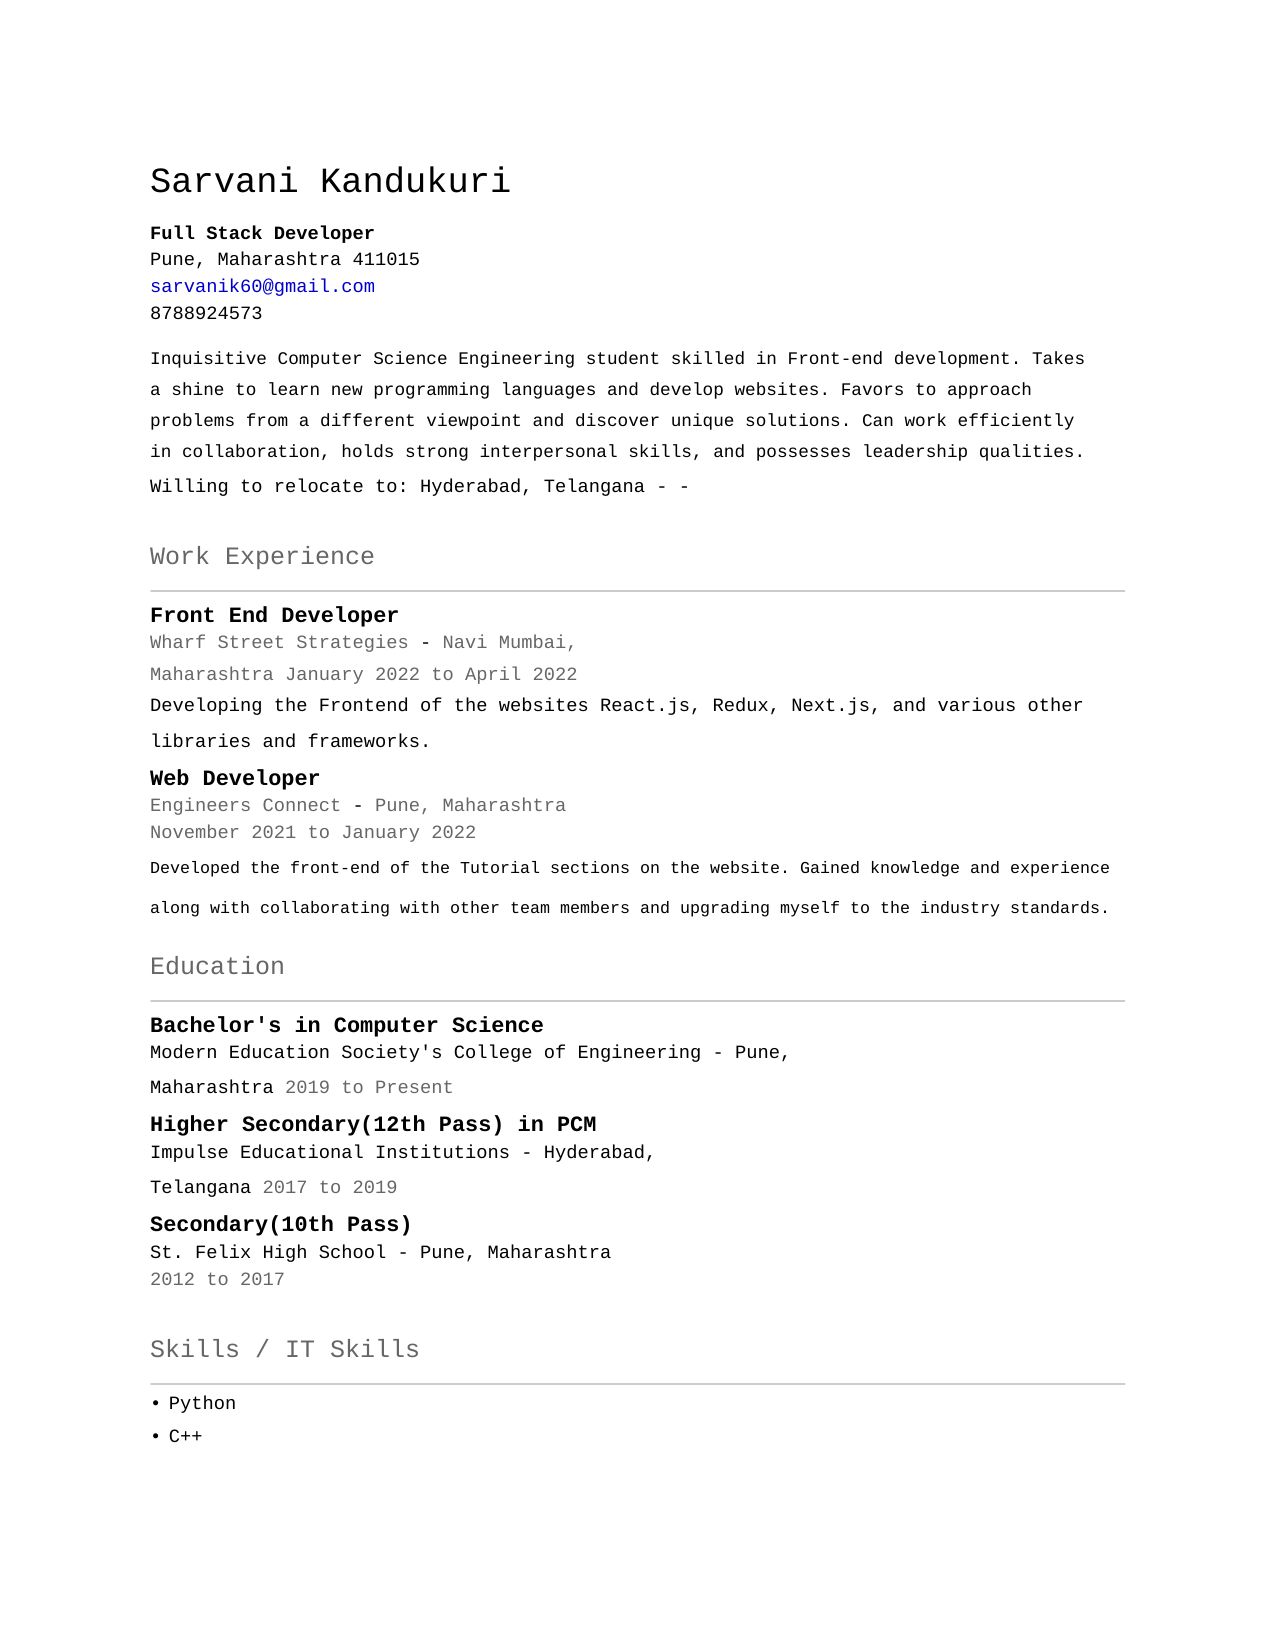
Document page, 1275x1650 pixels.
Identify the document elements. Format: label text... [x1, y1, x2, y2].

text Developed the front-end of the Tutorial sections on the website. Gained knowledge and experience along with collaborating with other team members and upgrading myself to the industry standards. [150, 859, 1125, 918]
text Work Experience [150, 543, 1125, 572]
text 8788924573 [150, 304, 1125, 325]
text Developing the Frontend of the websites React.js, Redux, Next.js, and various other libraries and frameworks. [150, 696, 1125, 753]
text Skills / IT Skills [150, 1336, 1125, 1365]
text Web Developer [150, 767, 1125, 792]
list C++ [150, 1427, 1125, 1448]
text 2012 to 2017 [150, 1269, 1125, 1291]
text Higher Secondary(12th Pass) in PCM [150, 1114, 1125, 1138]
text Sarvani Kandukuri [150, 163, 1125, 203]
list Python [150, 1394, 1125, 1415]
text Inquisitive Computer Science Engineering student skilled in Front-end development. Takes a shine to learn new programming languages and develop websites. Favors to approach problems from a different viewpoint and discover unique solutions. Can work efficiently in collaboration, holds strong interpersonal skills, and possesses leadership qualities. [150, 349, 1089, 462]
text sarvanik60@gmail.com [150, 277, 1125, 298]
text Impulse Educational Institutions - Hyderabad, Telangana 2017 to 2019 [150, 1142, 681, 1199]
text Secondary(10th Pass) [150, 1213, 1125, 1238]
text Willing to relocate to: Hyderabad, Telangana - - [150, 477, 1125, 498]
text Bachelor's in Computer Science [150, 1014, 1125, 1038]
text Engineers Connect - Pune, Maharashtra [150, 796, 1125, 817]
text Wharf Street Strategies - Navi Mumbai, Maharashtra January 2022 to April 2022 [150, 633, 642, 686]
text Front End Developer [150, 604, 1125, 629]
text Pune, Maharashtra 411015 [150, 249, 1125, 271]
text Education [150, 953, 1125, 982]
text Modern Education Society's College of Engineering - Pune, Maharashtra 2019 to Present [150, 1043, 823, 1099]
text St. Felix High School - Pune, Maharashtra [150, 1242, 1125, 1264]
text Full Stack Developer [150, 223, 1125, 245]
text November 2021 to January 2022 [150, 823, 1125, 844]
